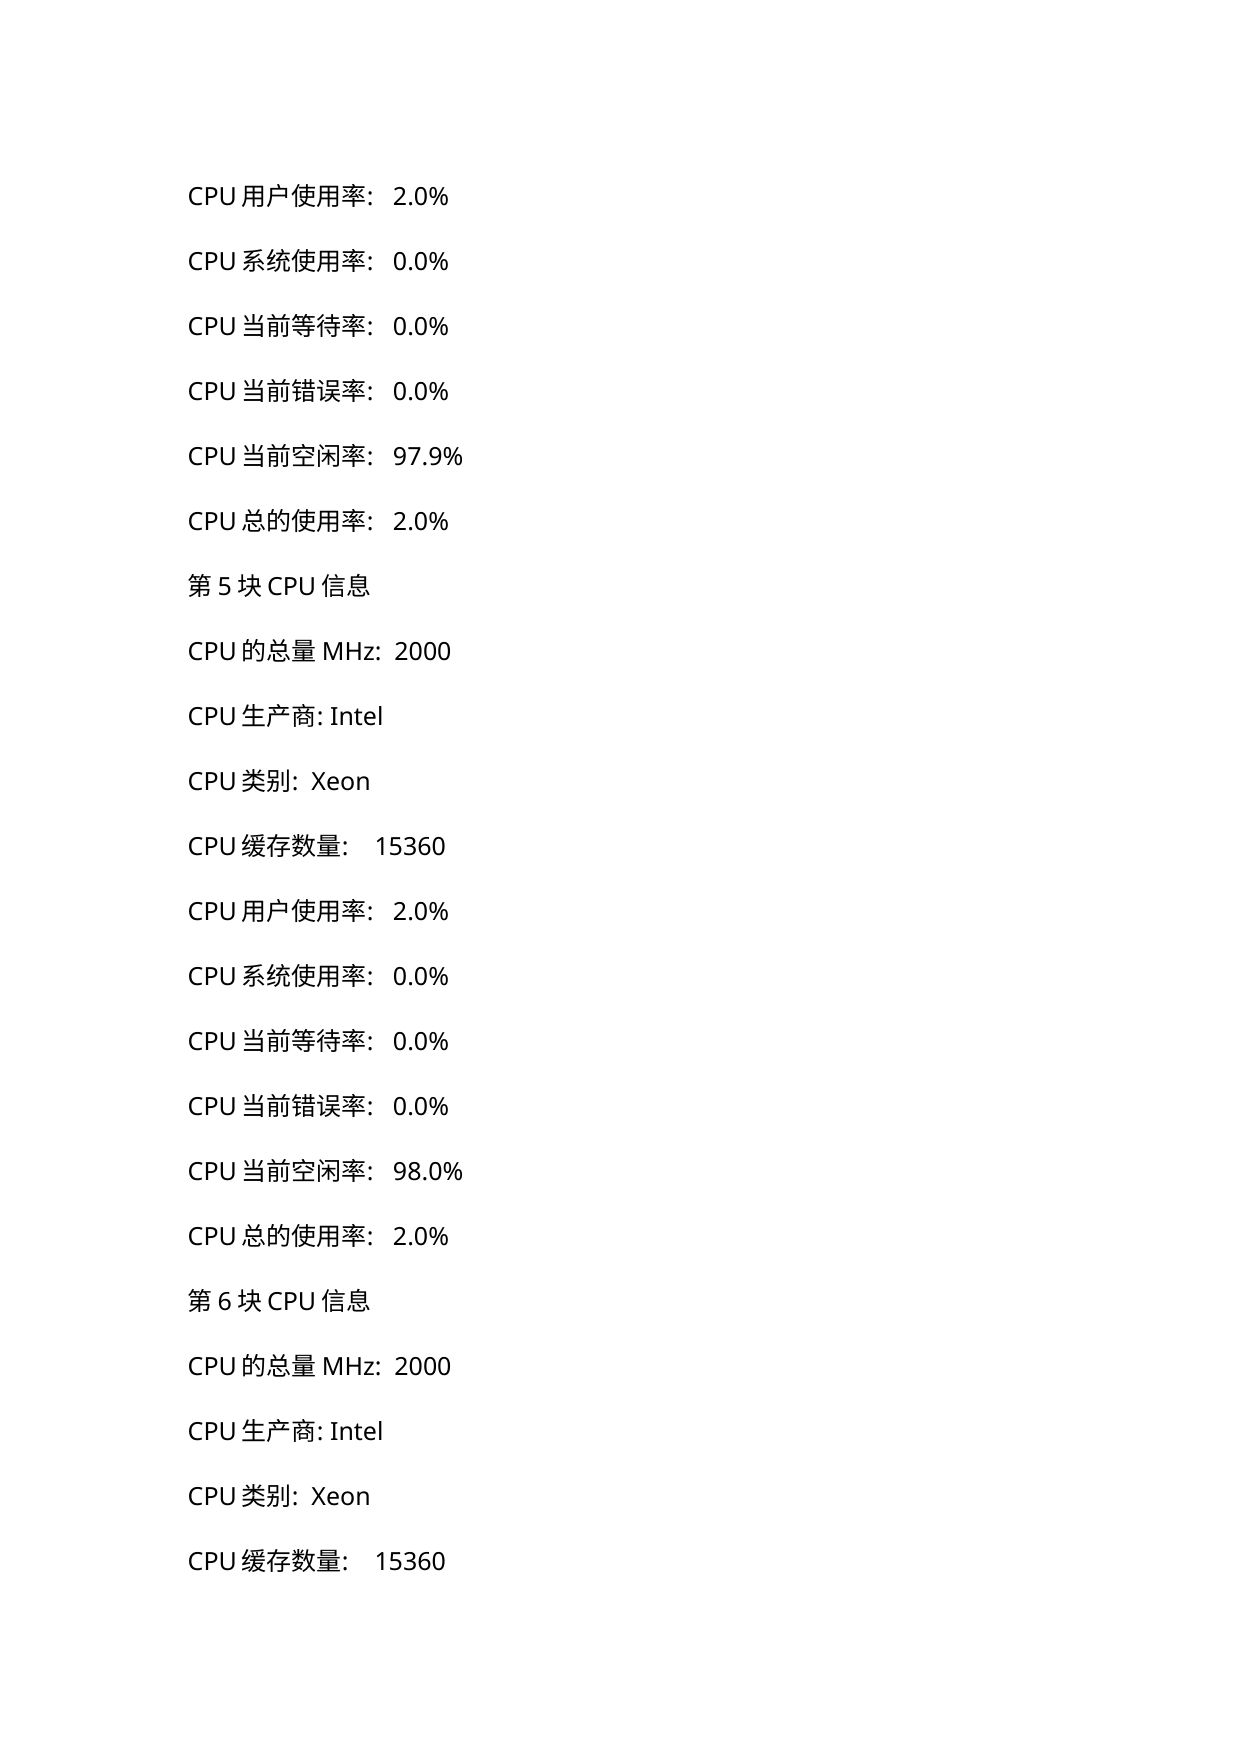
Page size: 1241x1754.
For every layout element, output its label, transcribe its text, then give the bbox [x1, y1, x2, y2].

text CPU当前空闲率: 98.0% [187, 1137, 1053, 1202]
text CPU当前等待率: 0.0% [187, 1007, 1053, 1072]
text CPU当前空闲率: 97.9% [187, 422, 1053, 487]
text CPU用户使用率: 2.0% [187, 877, 1053, 942]
text CPU的总量MHz: 2000 [187, 1332, 1053, 1397]
text CPU总的使用率: 2.0% [187, 487, 1053, 552]
text CPU生产商: Intel [187, 682, 1053, 747]
text CPU生产商: Intel [187, 1397, 1053, 1462]
text CPU当前错误率: 0.0% [187, 1072, 1053, 1137]
text CPU系统使用率: 0.0% [187, 942, 1053, 1007]
text CPU总的使用率: 2.0% [187, 1202, 1053, 1267]
text CPU类别: Xeon [187, 747, 1053, 812]
text CPU用户使用率: 2.0% [187, 162, 1053, 227]
text 第5块CPU信息 [187, 552, 1053, 617]
text CPU的总量MHz: 2000 [187, 617, 1053, 682]
text CPU当前错误率: 0.0% [187, 357, 1053, 422]
text CPU类别: Xeon [187, 1462, 1053, 1527]
text CPU缓存数量: 15360 [187, 812, 1053, 877]
text CPU当前等待率: 0.0% [187, 292, 1053, 357]
text CPU系统使用率: 0.0% [187, 227, 1053, 292]
text 第6块CPU信息 [187, 1267, 1053, 1332]
text CPU缓存数量: 15360 [187, 1527, 1053, 1592]
